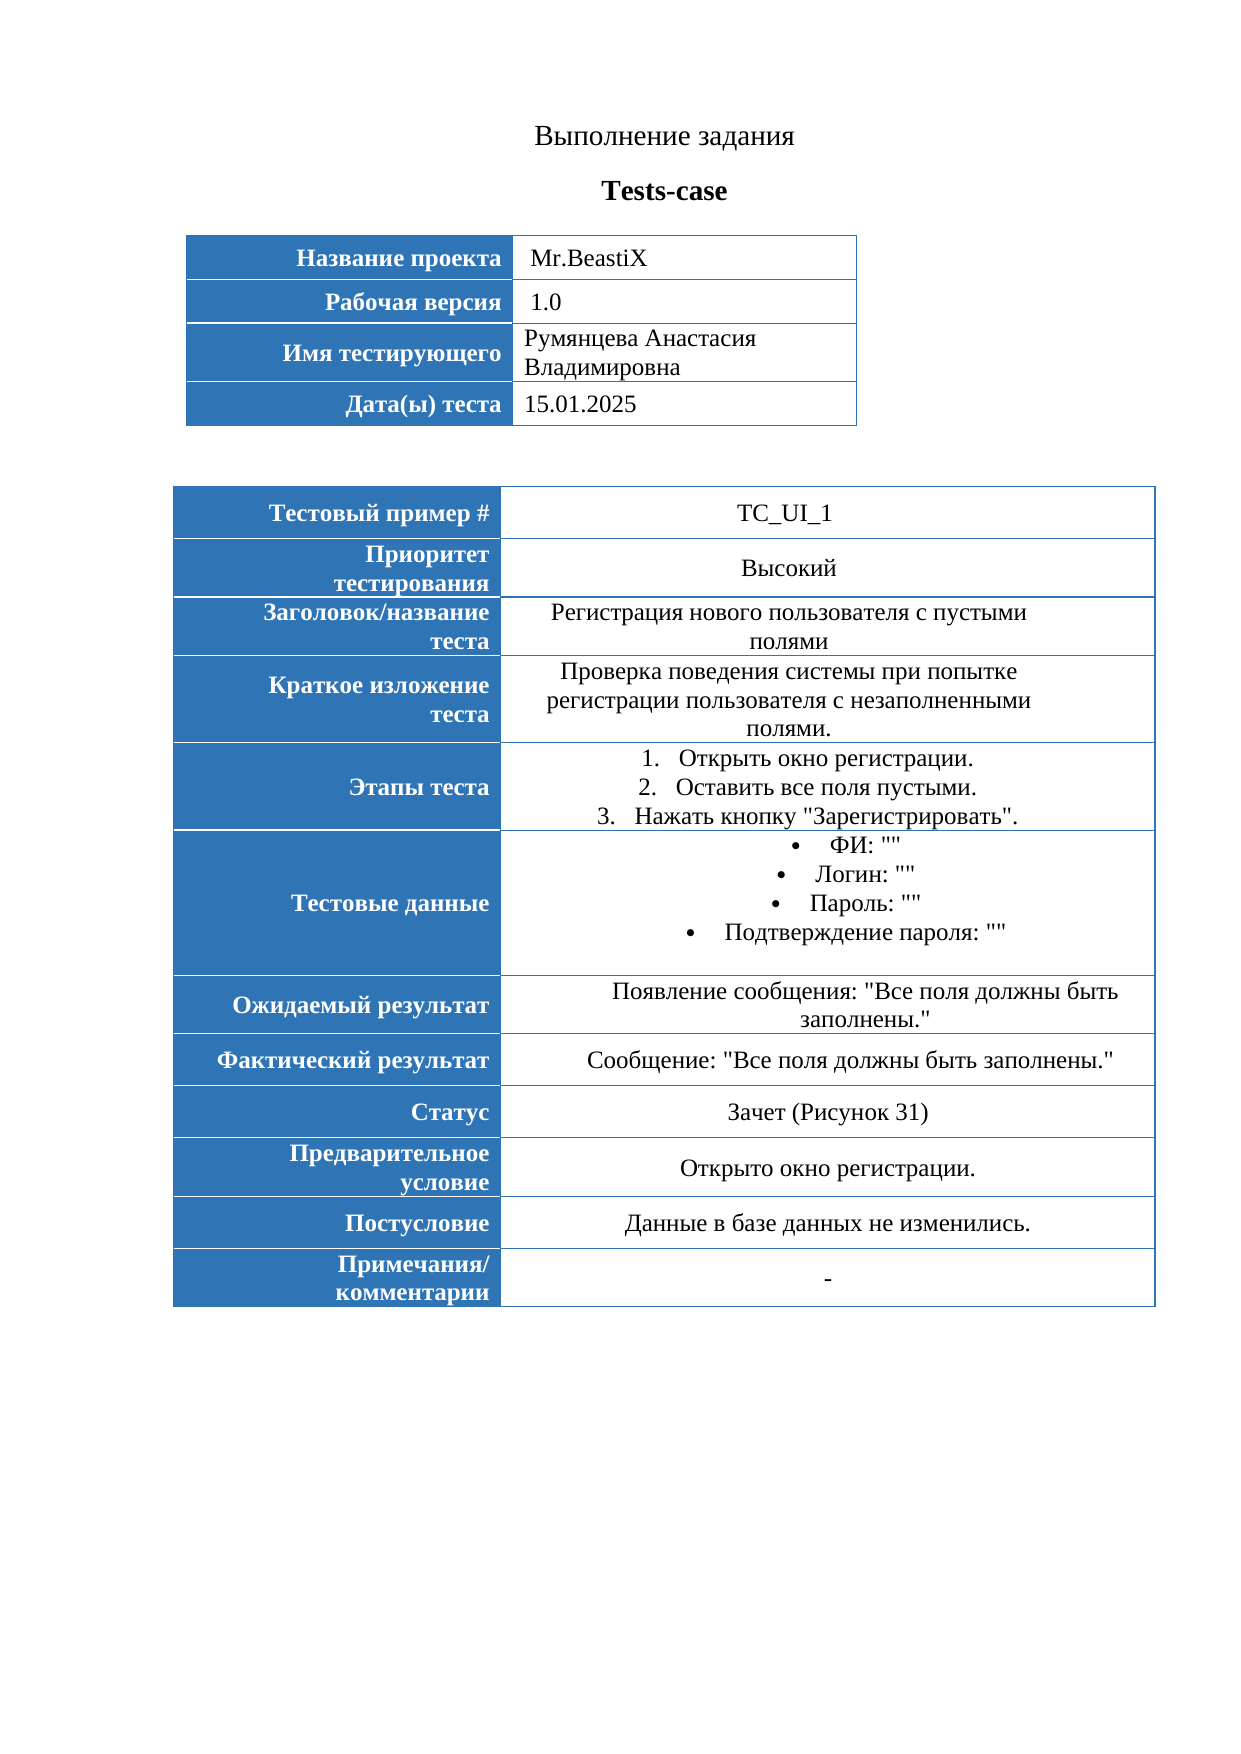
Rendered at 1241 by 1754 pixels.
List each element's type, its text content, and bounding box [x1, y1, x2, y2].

table_cell Предварительное условие [174, 1138, 500, 1196]
table_cell Постусловие [174, 1197, 500, 1248]
table_header Mr.BeastiX [513, 236, 856, 279]
table_cell Примечания/комментарии [174, 1249, 500, 1306]
table_header TC_UI_1 [501, 487, 1154, 538]
table_cell Фактический результат [174, 1034, 500, 1085]
table_cell Данные в базе данных не изменились. [501, 1197, 1154, 1248]
table_cell Высокий [501, 539, 1154, 596]
table_cell Открыть окно регистрации. Оставить все поля пустыми. Нажать кнопку "Зарегистрировать". [501, 743, 1154, 829]
subtitle Tests-case [177, 173, 1152, 206]
text Выполнение задания [177, 118, 1152, 152]
table_cell Тестовые данные [174, 831, 500, 975]
table_cell Приоритет тестирования [174, 539, 500, 596]
table_cell Румянцева Анастасия Владимировна [513, 324, 856, 381]
table_cell Статус [174, 1086, 500, 1137]
table_cell Имя тестирующего [187, 324, 512, 381]
table_header Тестовый пример # [174, 487, 500, 538]
table_cell Сообщение: "Все поля должны быть заполнены." [501, 1034, 1154, 1085]
table_cell Зачет (Рисунок 31) [501, 1086, 1154, 1137]
table_cell Ожидаемый результат [174, 976, 500, 1033]
table_cell Дата(ы) теста [187, 382, 512, 425]
table_cell 15.01.2025 [513, 382, 856, 425]
table_cell Этапы теста [174, 743, 500, 829]
table_cell Открыто окно регистрации. [501, 1138, 1154, 1196]
table_cell ФИ: "" Логин: "" Пароль: "" Подтверждение пароля: "" [501, 831, 1154, 975]
table_cell - [501, 1249, 1154, 1306]
table_header Название проекта [187, 236, 512, 279]
table_cell Краткое изложение теста [174, 656, 500, 742]
table_cell Проверка поведения системы при попытке регистрации пользователя с незаполненными полями. [501, 656, 1154, 742]
table_cell Появление сообщения: "Все поля должны быть заполнены." [501, 976, 1154, 1033]
table_cell Рабочая версия [187, 280, 512, 322]
table_cell Заголовок/название теста [174, 598, 500, 655]
table_cell 1.0 [513, 280, 856, 322]
table_cell Регистрация нового пользователя с пустыми полями [501, 598, 1154, 655]
